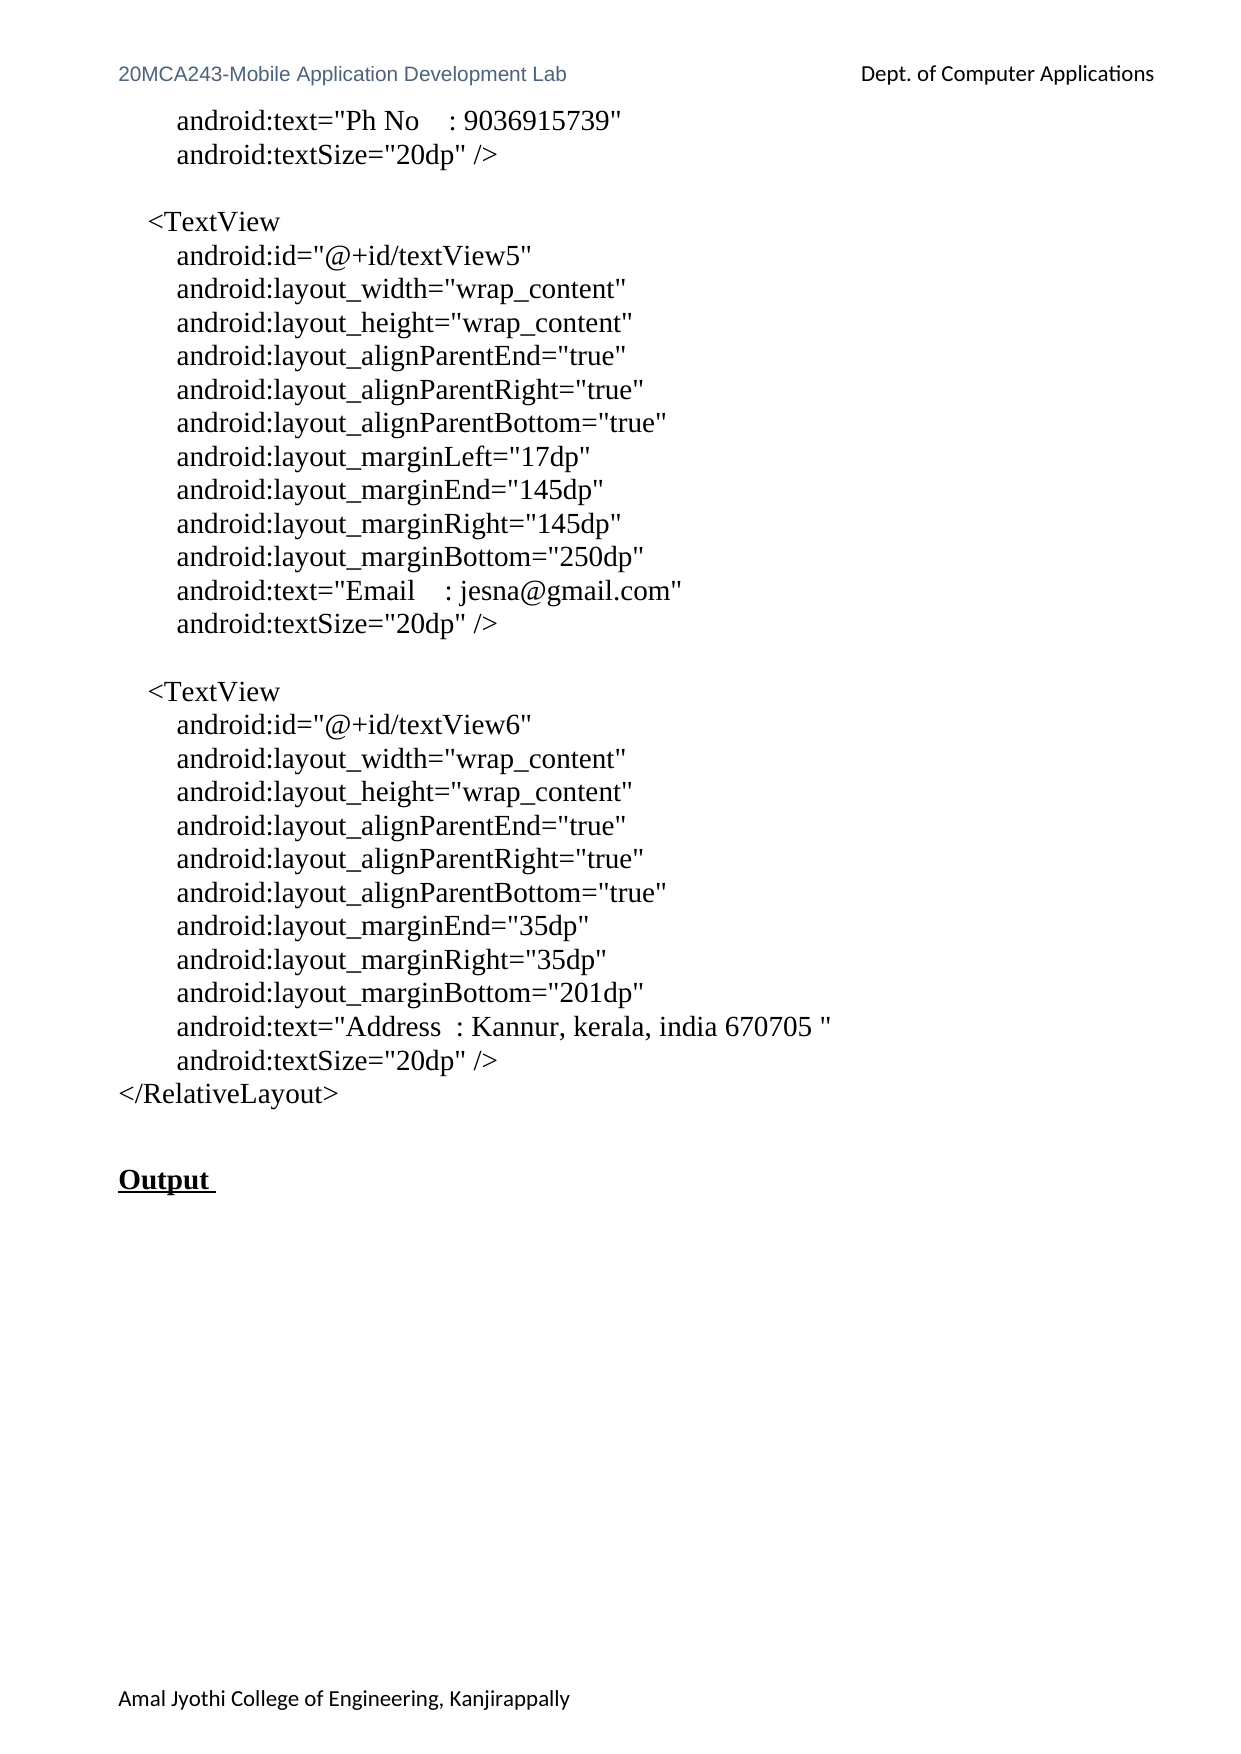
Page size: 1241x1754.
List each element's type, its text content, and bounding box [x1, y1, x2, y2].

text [118, 103, 1167, 1110]
text Output [118, 1162, 1167, 1196]
